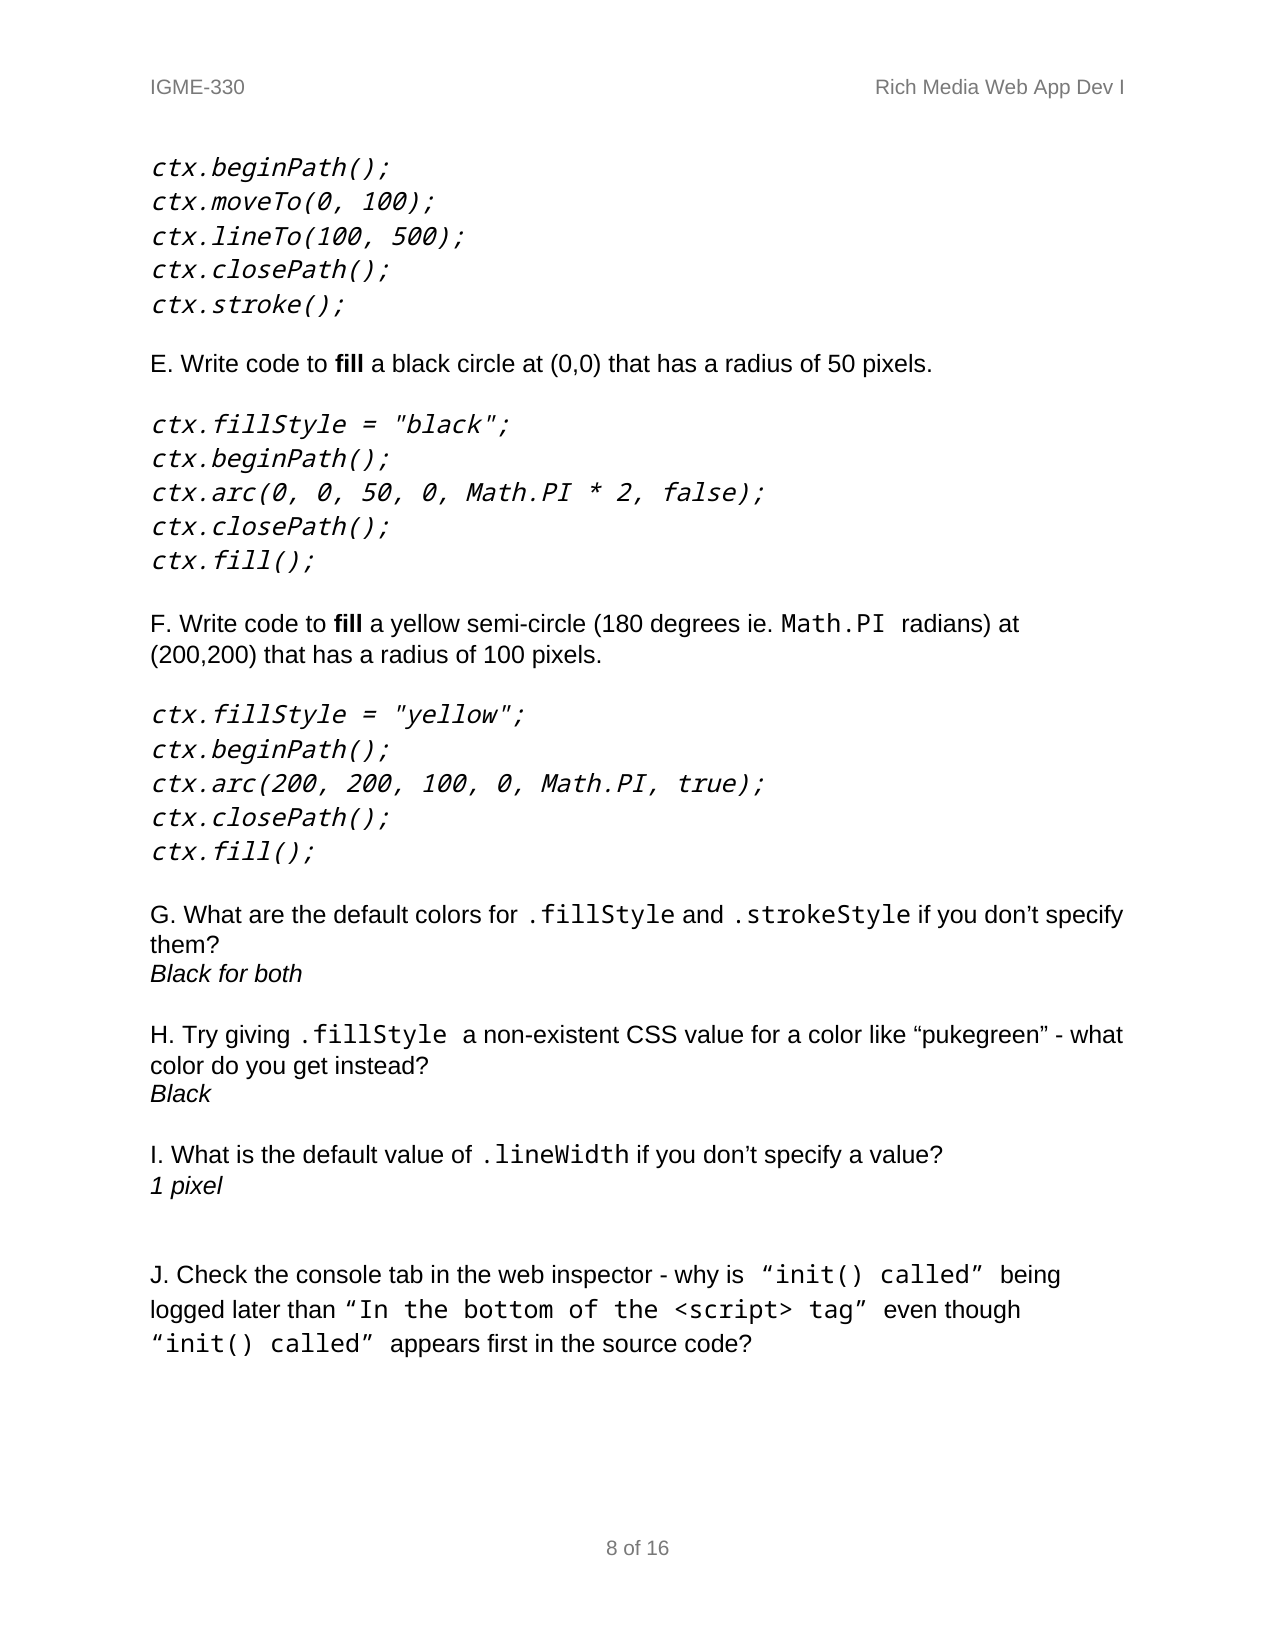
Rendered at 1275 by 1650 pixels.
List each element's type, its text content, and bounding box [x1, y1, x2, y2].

text J. Check the console tab in the web inspector - why is “init() called” being logged later than “In the bottom of the <script> tag” even though “init() called” appears first in the source code? [150, 1257, 1125, 1359]
text ctx.fill(); [150, 543, 1125, 577]
text ctx.fillStyle = "yellow"; [150, 697, 1125, 731]
text ctx.closePath(); [150, 252, 1125, 286]
text Black for both [150, 959, 1125, 988]
text 1 pixel [150, 1171, 1125, 1200]
text ctx.closePath(); [150, 509, 1125, 543]
text ctx.arc(0, 0, 50, 0, Math.PI * 2, false); [150, 475, 1125, 509]
text E. Write code to fill a black circle at (0,0) that has a radius of 50 pixels. [150, 349, 1125, 378]
text G. What are the default colors for .fillStyle and .strokeStyle if you don’t specify them? [150, 896, 1125, 959]
text ctx.arc(200, 200, 100, 0, Math.PI, true); [150, 765, 1125, 799]
text I. What is the default value of .lineWidth if you don’t specify a value? [150, 1137, 1125, 1171]
text H. Try giving .fillStyle a non-existent CSS value for a color like “pukegreen” - what color do you get instead? [150, 1017, 1125, 1079]
text ctx.lineTo(100, 500); [150, 218, 1125, 252]
text ctx.fill(); [150, 833, 1125, 867]
text ctx.beginPath(); [150, 731, 1125, 765]
text ctx.fillStyle = "black"; [150, 407, 1125, 441]
text Black [150, 1079, 1125, 1108]
text ctx.beginPath(); [150, 150, 1125, 184]
text ctx.closePath(); [150, 799, 1125, 833]
text ctx.stroke(); [150, 286, 1125, 320]
text ctx.beginPath(); [150, 441, 1125, 475]
text ctx.moveTo(0, 100); [150, 184, 1125, 218]
text F. Write code to fill a yellow semi-circle (180 degrees ie. Math.PI radians) at (200,200) that has a radius of 100 pixels. [150, 606, 1125, 668]
